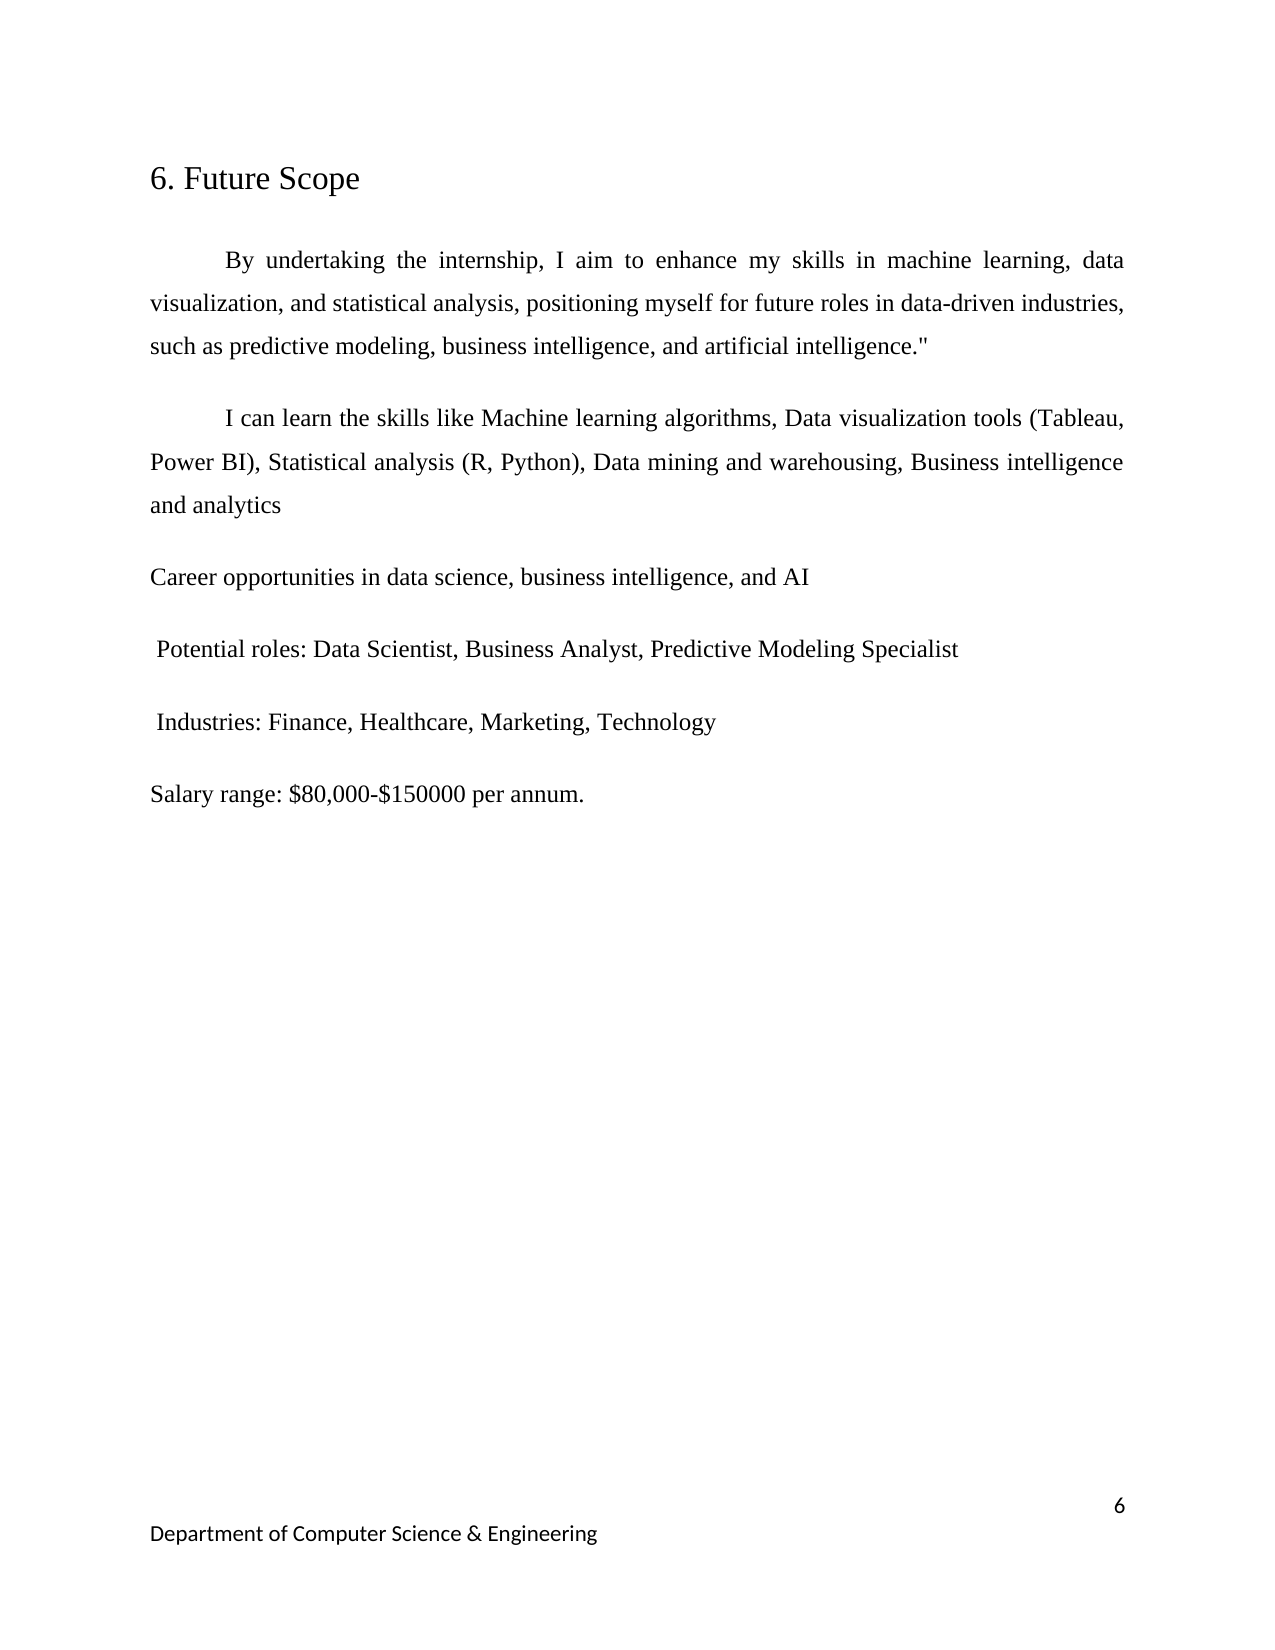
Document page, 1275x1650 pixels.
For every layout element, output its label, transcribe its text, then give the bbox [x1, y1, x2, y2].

text Potential roles: Data Scientist, Business Analyst, Predictive Modeling Specialist [150, 634, 1125, 663]
text Salary range: $80,000-$150000 per annum. [150, 779, 1125, 808]
text 6. Future Scope [150, 158, 1125, 197]
text I can learn the skills like Machine learning algorithms, Data visualization tools (Tableau, Power BI), Statistical analysis (R, Python), Data mining and warehousing, Business intelligence and analytics [150, 403, 1125, 518]
text Career opportunities in data science, business intelligence, and AI [150, 562, 1125, 591]
text By undertaking the internship, I aim to enhance my skills in machine learning, data visualization, and statistical analysis, positioning myself for future roles in data-driven industries, such as predictive modeling, business intelligence, and artificial intelligence." [150, 245, 1125, 360]
text Industries: Finance, Healthcare, Marketing, Technology [150, 707, 1125, 735]
